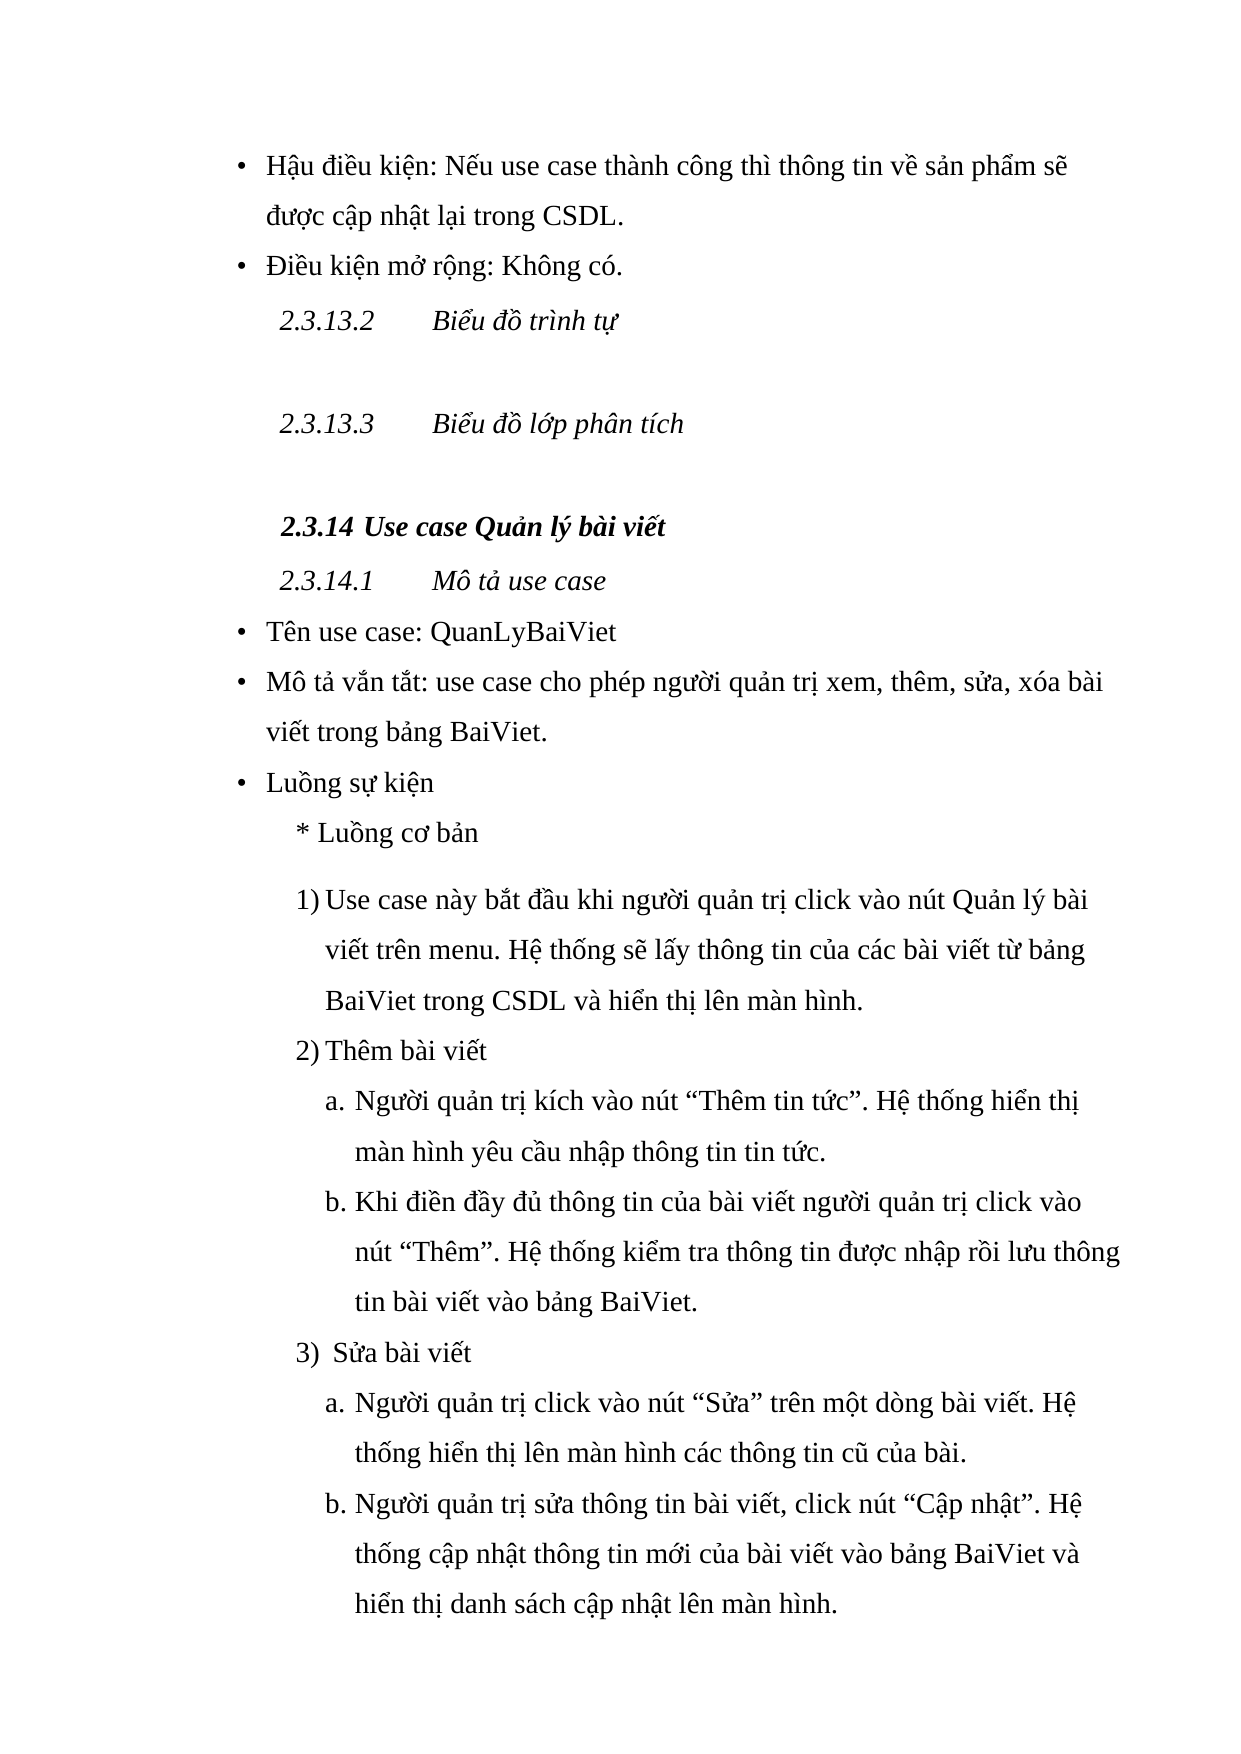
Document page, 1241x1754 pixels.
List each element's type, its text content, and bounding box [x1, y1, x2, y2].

list Mô tả vắn tắt: use case cho phép người quản trị xem, thêm, sửa, xóa bài viết trong bảng BaiViet. [236, 664, 1122, 748]
list Điều kiện mở rộng: Không có. [236, 248, 1122, 282]
list Hậu điều kiện: Nếu use case thành công thì thông tin về sản phẩm sẽ được cập nhật lại trong CSDL. [236, 148, 1122, 232]
subtitle Use case Quản lý bài viết [281, 509, 1122, 543]
list Khi điền đầy đủ thông tin của bài viết người quản trị click vào nút “Thêm”. Hệ thống kiểm tra thông tin được nhập rồi lưu thông tin bài viết vào bảng BaiViet. [325, 1184, 1122, 1318]
list Người quản trị sửa thông tin bài viết, click nút “Cập nhật”. Hệ thống cập nhật thông tin mới của bài viết vào bảng BaiViet và hiển thị danh sách cập nhật lên màn hình. [325, 1486, 1122, 1620]
list Use case này bắt đầu khi người quản trị click vào nút Quản lý bài viết trên menu. Hệ thống sẽ lấy thông tin của các bài viết từ bảng BaiViet trong CSDL và hiển thị lên màn hình. [295, 882, 1122, 1016]
subtitle Biểu đồ lớp phân tích [279, 406, 1122, 439]
list Luồng sự kiện [236, 765, 1122, 798]
list Thêm bài viết [295, 1033, 1122, 1067]
list Người quản trị click vào nút “Sửa” trên một dòng bài viết. Hệ thống hiển thị lên màn hình các thông tin cũ của bài. [325, 1385, 1122, 1469]
list Tên use case: QuanLyBaiViet [236, 614, 1122, 647]
list Người quản trị kích vào nút “Thêm tin tức”. Hệ thống hiển thị màn hình yêu cầu nhập thông tin tin tức. [325, 1083, 1122, 1167]
list Sửa bài viết [295, 1335, 1122, 1368]
subtitle Biểu đồ trình tự [279, 303, 1122, 336]
text * Luồng cơ bản [295, 815, 1122, 849]
subtitle Mô tả use case [279, 563, 1122, 597]
